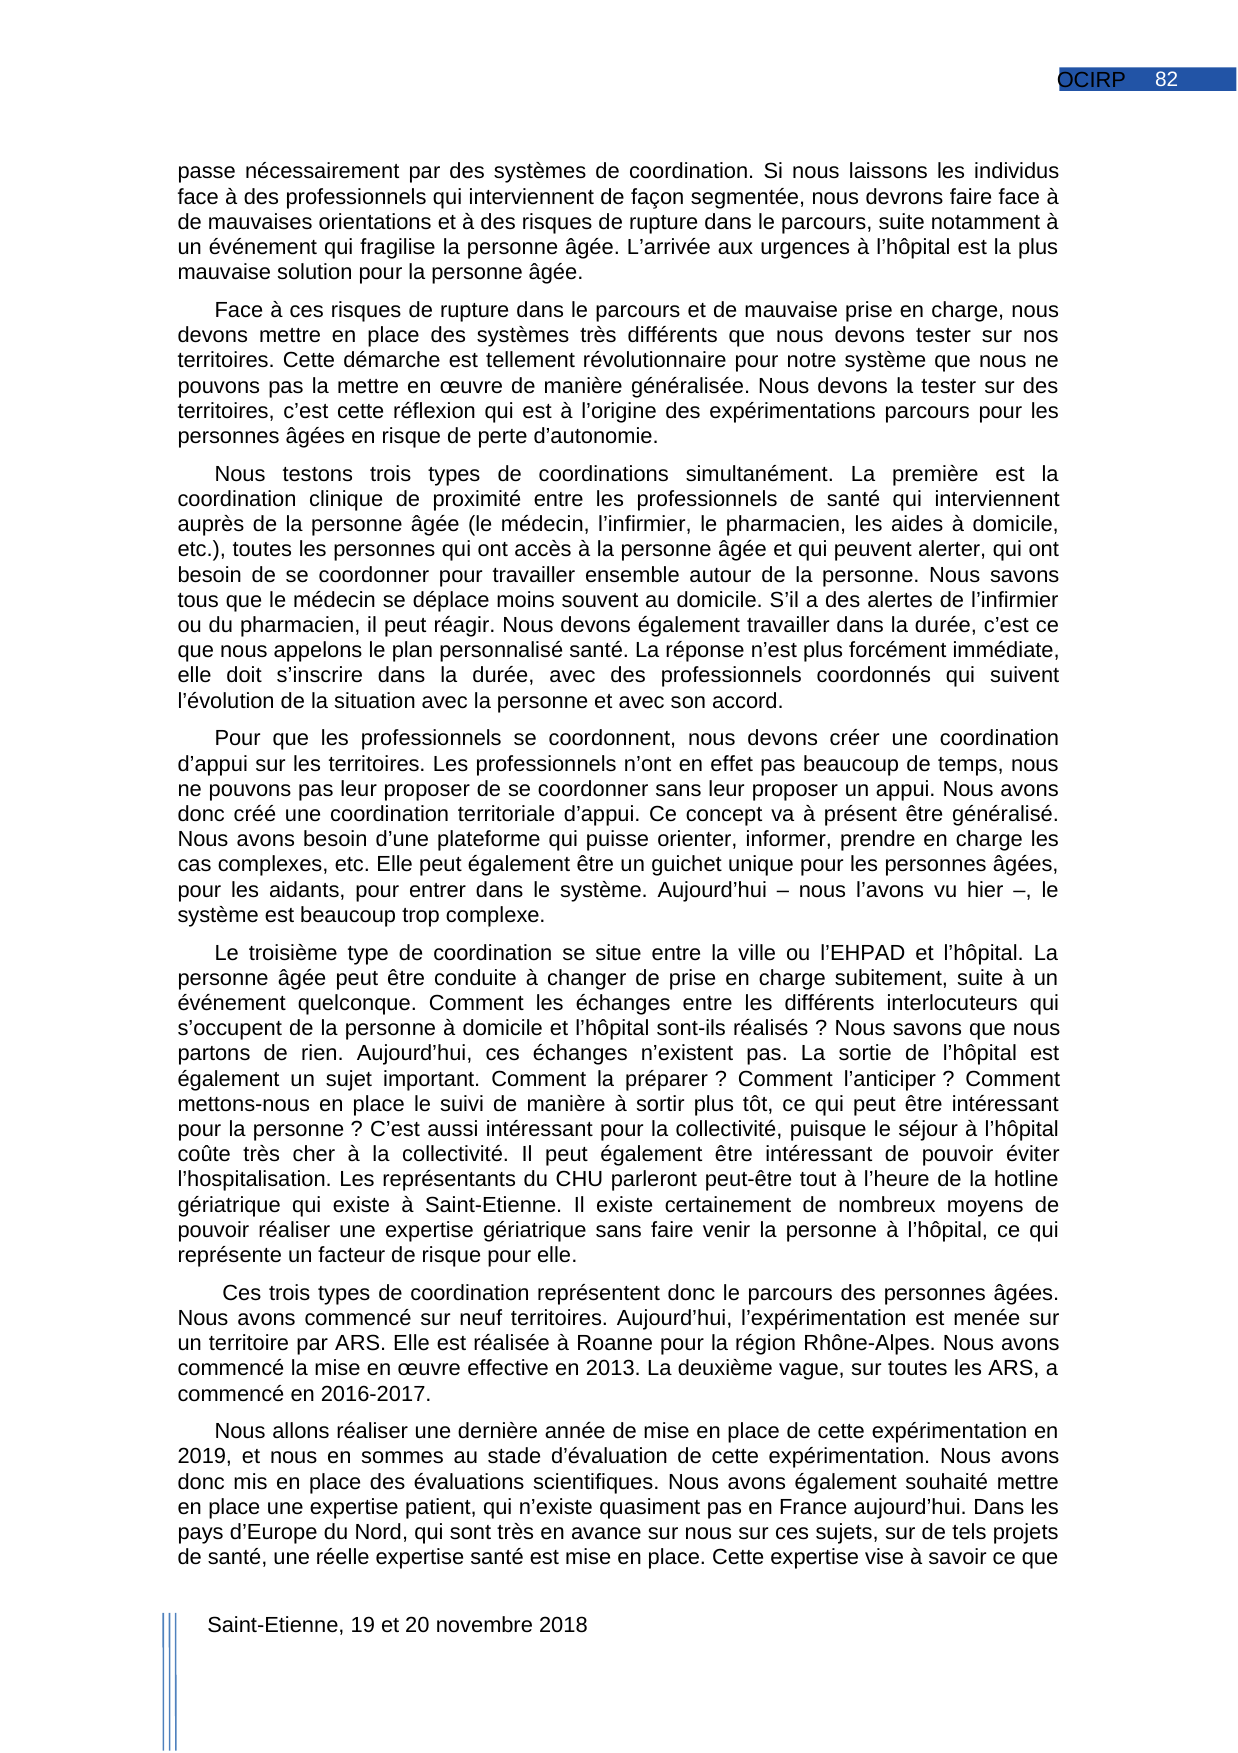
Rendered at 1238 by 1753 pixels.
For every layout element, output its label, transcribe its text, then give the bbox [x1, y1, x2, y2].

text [177, 1418, 1060, 1569]
text Nous testons trois types de coordinations simultanément. La première est la coordination clinique de proximité entre les professionnels de santé qui interviennent auprès de la personne âgée (le médecin, l’infirmier, le pharmacien, les aides à domicile, etc.), toutes les personnes qui ont accès à la personne âgée et qui peuvent alerter, qui ont besoin de se coordonner pour travailler ensemble autour de la personne. Nous savons tous que le médecin se déplace moins souvent au domicile. S’il a des alertes de l’infirmier ou du pharmacien, il peut réagir. Nous devons également travailler dans la durée, c’est ce que nous appelons le plan personnalisé santé. La réponse n’est plus forcément immédiate, elle doit s’inscrire dans la durée, avec des professionnels coordonnés qui suivent l’évolution de la situation avec la personne et avec son accord. [177, 461, 1060, 713]
text Face à ces risques de rupture dans le parcours et de mauvaise prise en charge, nous devons mettre en place des systèmes très différents que nous devons tester sur nos territoires. Cette démarche est tellement révolutionnaire pour notre système que nous ne pouvons pas la mettre en œuvre de manière généralisée. Nous devons la tester sur des territoires, c’est cette réflexion qui est à l’origine des expérimentations parcours pour les personnes âgées en risque de perte d’autonomie. [177, 297, 1060, 448]
text Ces trois types de coordination représentent donc le parcours des personnes âgées. Nous avons commencé sur neuf territoires. Aujourd’hui, l’expérimentation est menée sur un territoire par ARS. Elle est réalisée à Roanne pour la région Rhône-Alpes. Nous avons commencé la mise en œuvre effective en 2013. La deuxième vague, sur toutes les ARS, a commencé en 2016-2017. [177, 1279, 1060, 1406]
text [177, 158, 1060, 284]
text Le troisième type de coordination se situe entre la ville ou l’EHPAD et l’hôpital. La personne âgée peut être conduite à changer de prise en charge subitement, suite à un événement quelconque. Comment les échanges entre les différents interlocuteurs qui s’occupent de la personne à domicile et l’hôpital sont-ils réalisés ? Nous savons que nous partons de rien. Aujourd’hui, ces échanges n’existent pas. La sortie de l’hôpital est également un sujet important. Comment la préparer ? Comment l’anticiper ? Comment mettons-nous en place le suivi de manière à sortir plus tôt, ce qui peut être intéressant pour la personne ? C’est aussi intéressant pour la collectivité, puisque le séjour à l’hôpital coûte très cher à la collectivité. Il peut également être intéressant de pouvoir éviter l’hospitalisation. Les représentants du CHU parleront peut-être tout à l’heure de la hotline gériatrique qui existe à Saint-Etienne. Il existe certainement de nombreux moyens de pouvoir réaliser une expertise gériatrique sans faire venir la personne à l’hôpital, ce qui représente un facteur de risque pour elle. [177, 939, 1060, 1267]
text Pour que les professionnels se coordonnent, nous devons créer une coordination d’appui sur les territoires. Les professionnels n’ont en effet pas beaucoup de temps, nous ne pouvons pas leur proposer de se coordonner sans leur proposer un appui. Nous avons donc créé une coordination territoriale d’appui. Ce concept va à présent être généralisé. Nous avons besoin d’une plateforme qui puisse orienter, informer, prendre en charge les cas complexes, etc. Elle peut également être un guichet unique pour les personnes âgées, pour les aidants, pour entrer dans le système. Aujourd’hui – nous l’avons vu hier –, le système est beaucoup trop complexe. [177, 725, 1060, 927]
